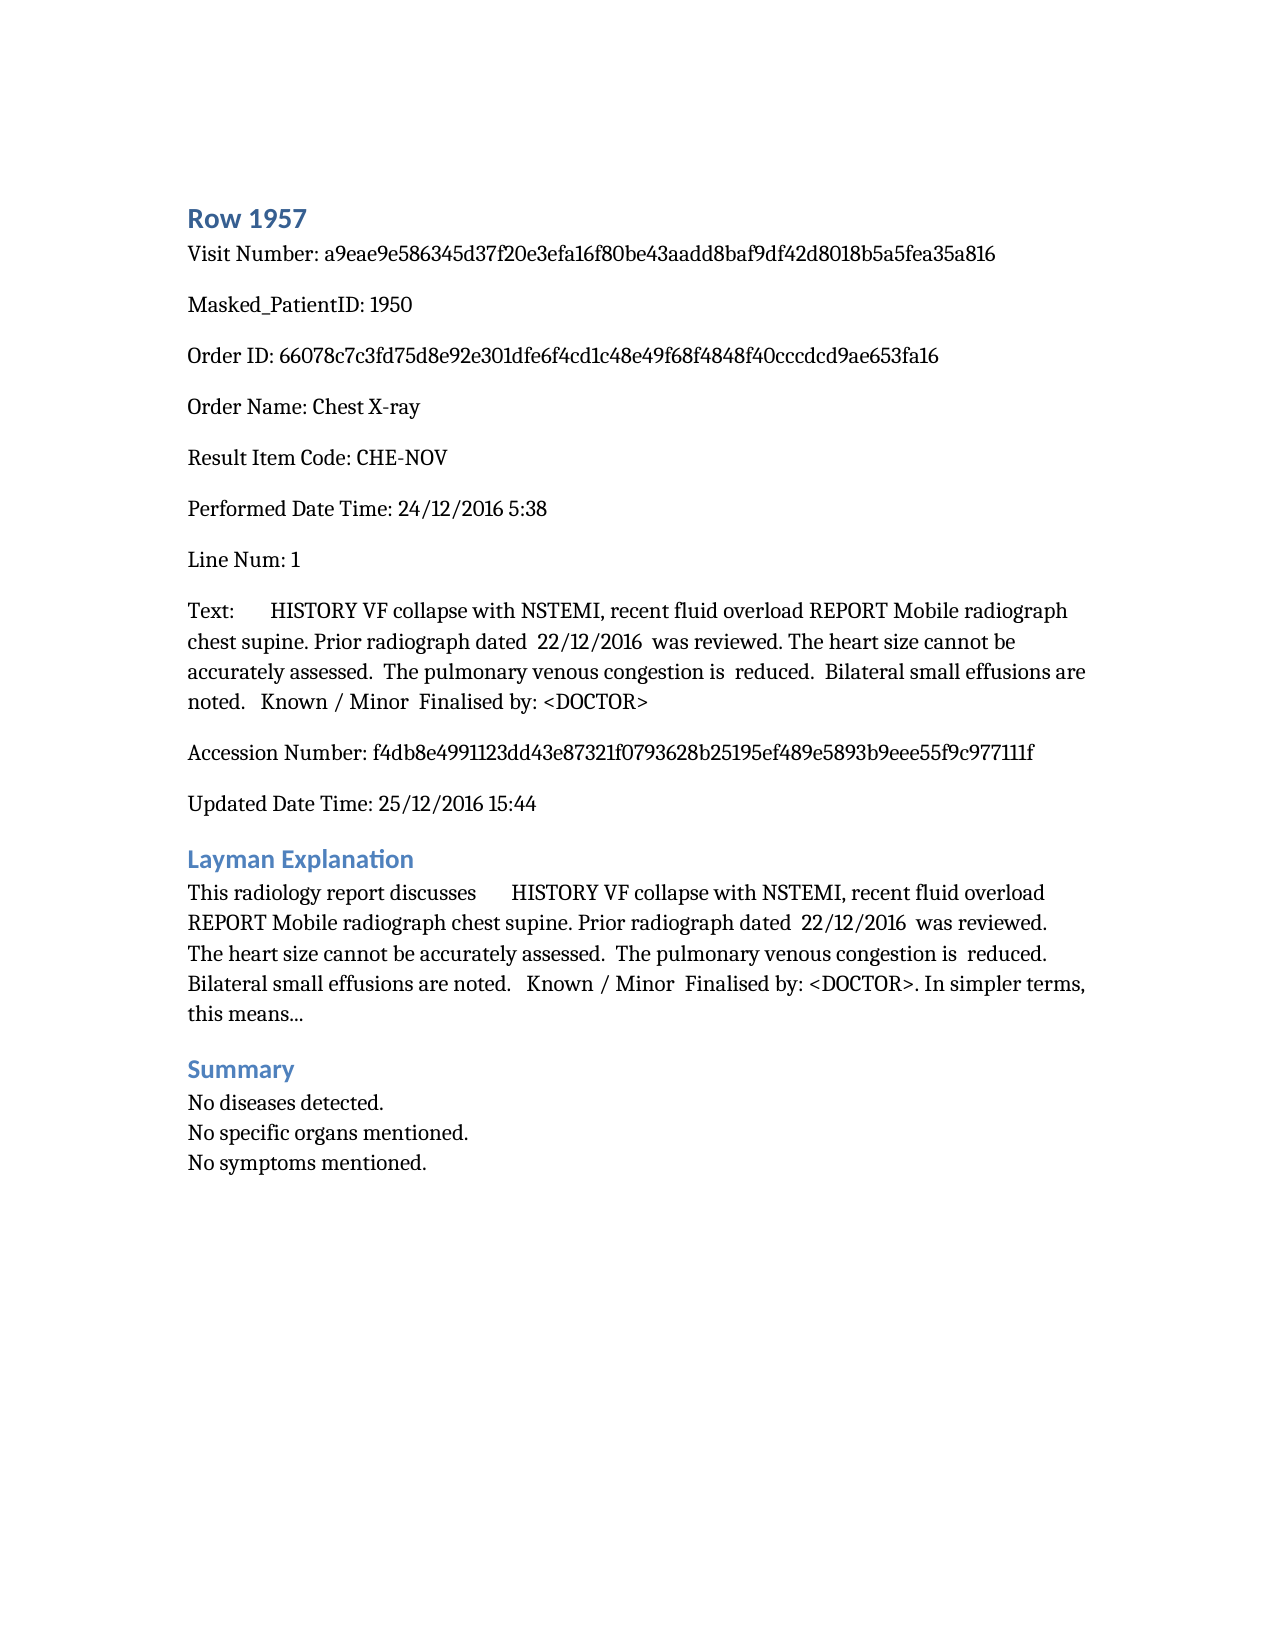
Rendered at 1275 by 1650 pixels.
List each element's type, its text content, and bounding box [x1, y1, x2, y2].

text Order Name: Chest X-ray [187, 394, 1087, 420]
text Order ID: 66078c7c3fd75d8e92e301dfe6f4cd1c48e49f68f4848f40cccdcd9ae653fa16 [187, 343, 1087, 369]
text Result Item Code: CHE-NOV [187, 445, 1087, 471]
text Accession Number: f4db8e4991123dd43e87321f0793628b25195ef489e5893b9eee55f9c977111f [187, 740, 1087, 766]
text Line Num: 1 [187, 547, 1087, 573]
text Performed Date Time: 24/12/2016 5:38 [187, 496, 1087, 522]
text Updated Date Time: 25/12/2016 15:44 [187, 791, 1087, 817]
subtitle Summary [187, 1052, 1087, 1085]
text This radiology report discusses HISTORY VF collapse with NSTEMI, recent fluid overload REPORT Mobile radiograph chest supine. Prior radiograph dated 22/12/2016 was reviewed. The heart size cannot be accurately assessed. The pulmonary venous congestion is reduced. Bilateral small effusions are noted. Known / Minor Finalised by: <DOCTOR>. In simpler terms, this means... [187, 880, 1087, 1027]
subtitle Layman Explanation [187, 842, 1087, 875]
subtitle Row 1957 [187, 200, 1087, 236]
text No diseases detected. No specific organs mentioned. No symptoms mentioned. [187, 1090, 1087, 1176]
text Masked_PatientID: 1950 [187, 292, 1087, 318]
text Visit Number: a9eae9e586345d37f20e3efa16f80be43aadd8baf9df42d8018b5a5fea35a816 [187, 241, 1087, 267]
text Text: HISTORY VF collapse with NSTEMI, recent fluid overload REPORT Mobile radiograph chest supine. Prior radiograph dated 22/12/2016 was reviewed. The heart size cannot be accurately assessed. The pulmonary venous congestion is reduced. Bilateral small effusions are noted. Known / Minor Finalised by: <DOCTOR> [187, 598, 1087, 715]
